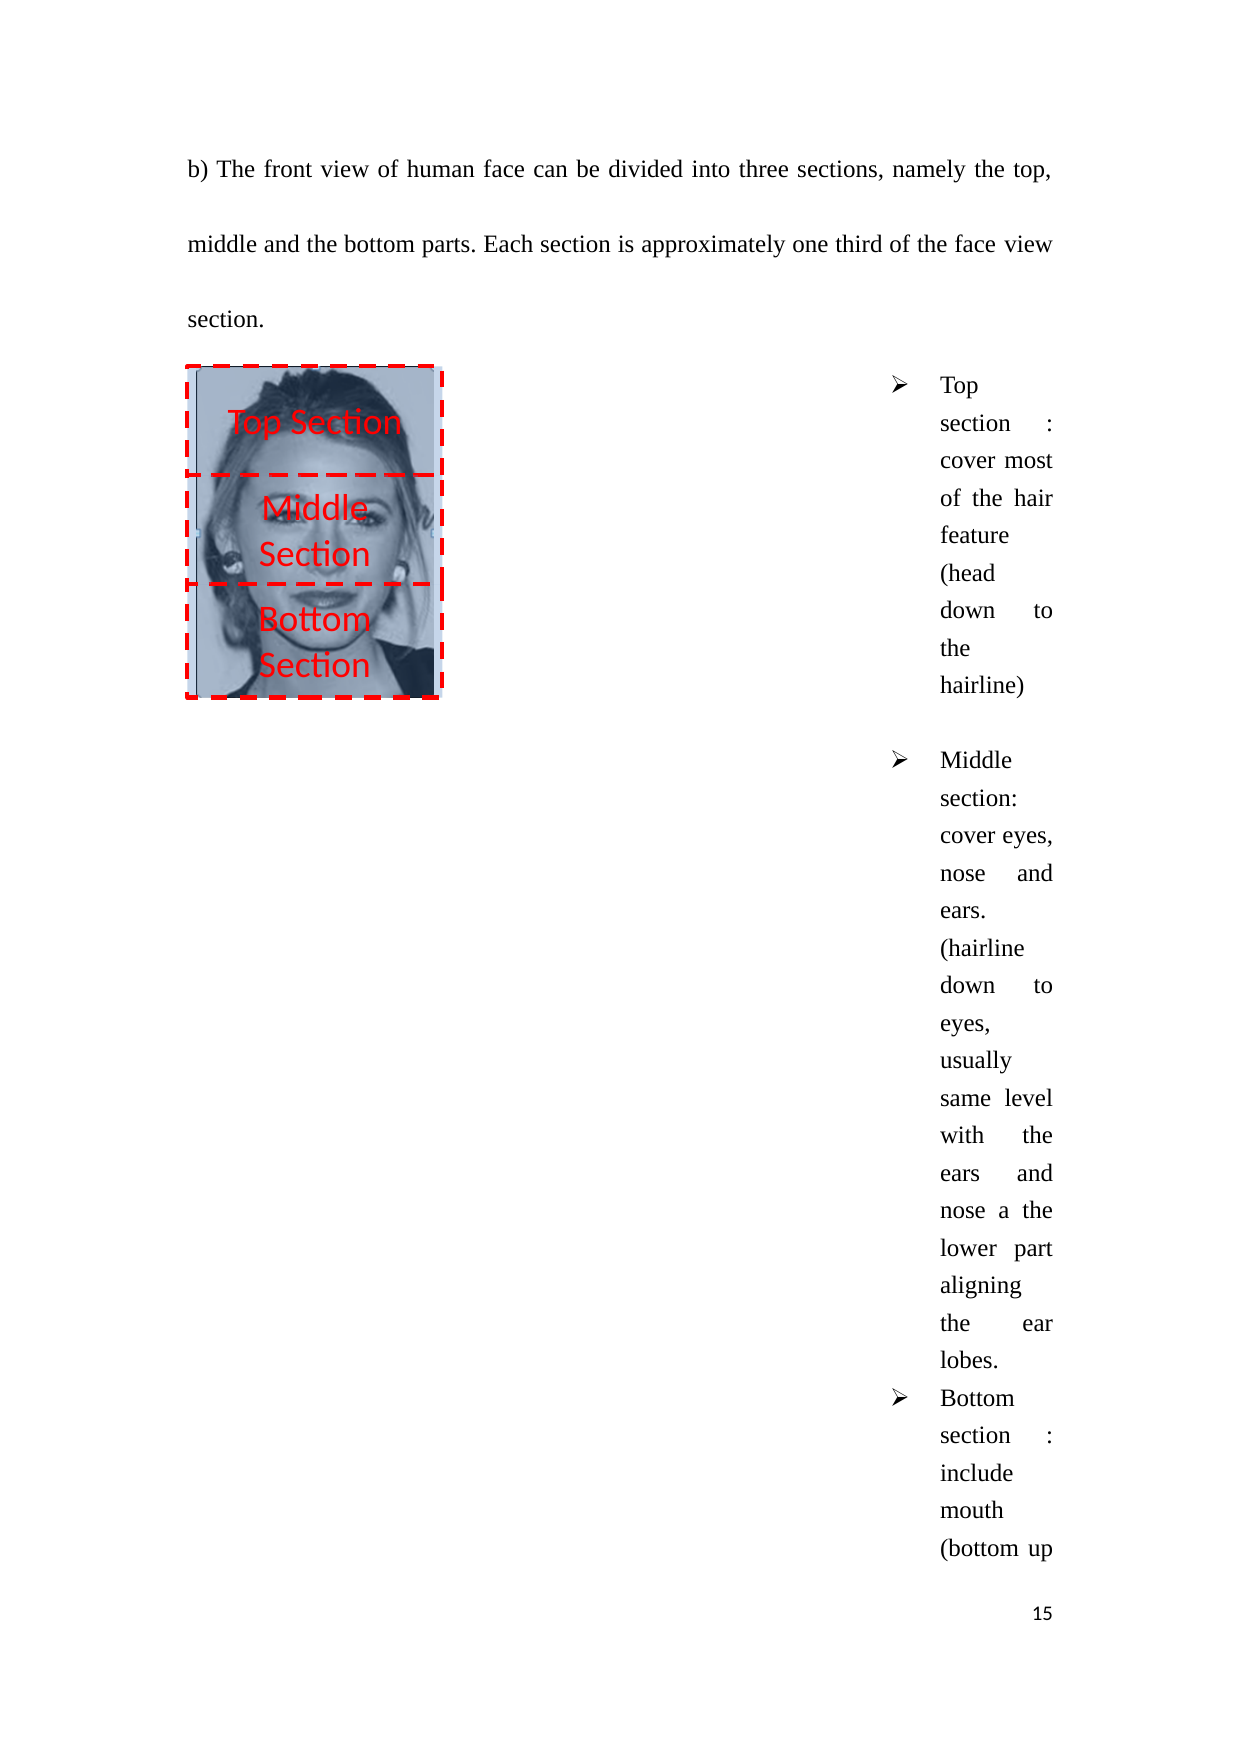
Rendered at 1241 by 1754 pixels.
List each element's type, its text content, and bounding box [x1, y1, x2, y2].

table_header [176, 366, 828, 1566]
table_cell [829, 1379, 1064, 1566]
table_cell Middle section: cover eyes, nose and ears. (hairline down to eyes, usually same level with the ears and nose a the lower part aligning the ear lobes. [829, 741, 1064, 1379]
table_header Top section : cover most of the hair feature (head down to the hairline) [829, 366, 1064, 741]
text b) The front view of human face can be divided into three sections, namely the top, middle and the bottom parts. Each section is approximately one third of the face view section. [187, 150, 1053, 337]
